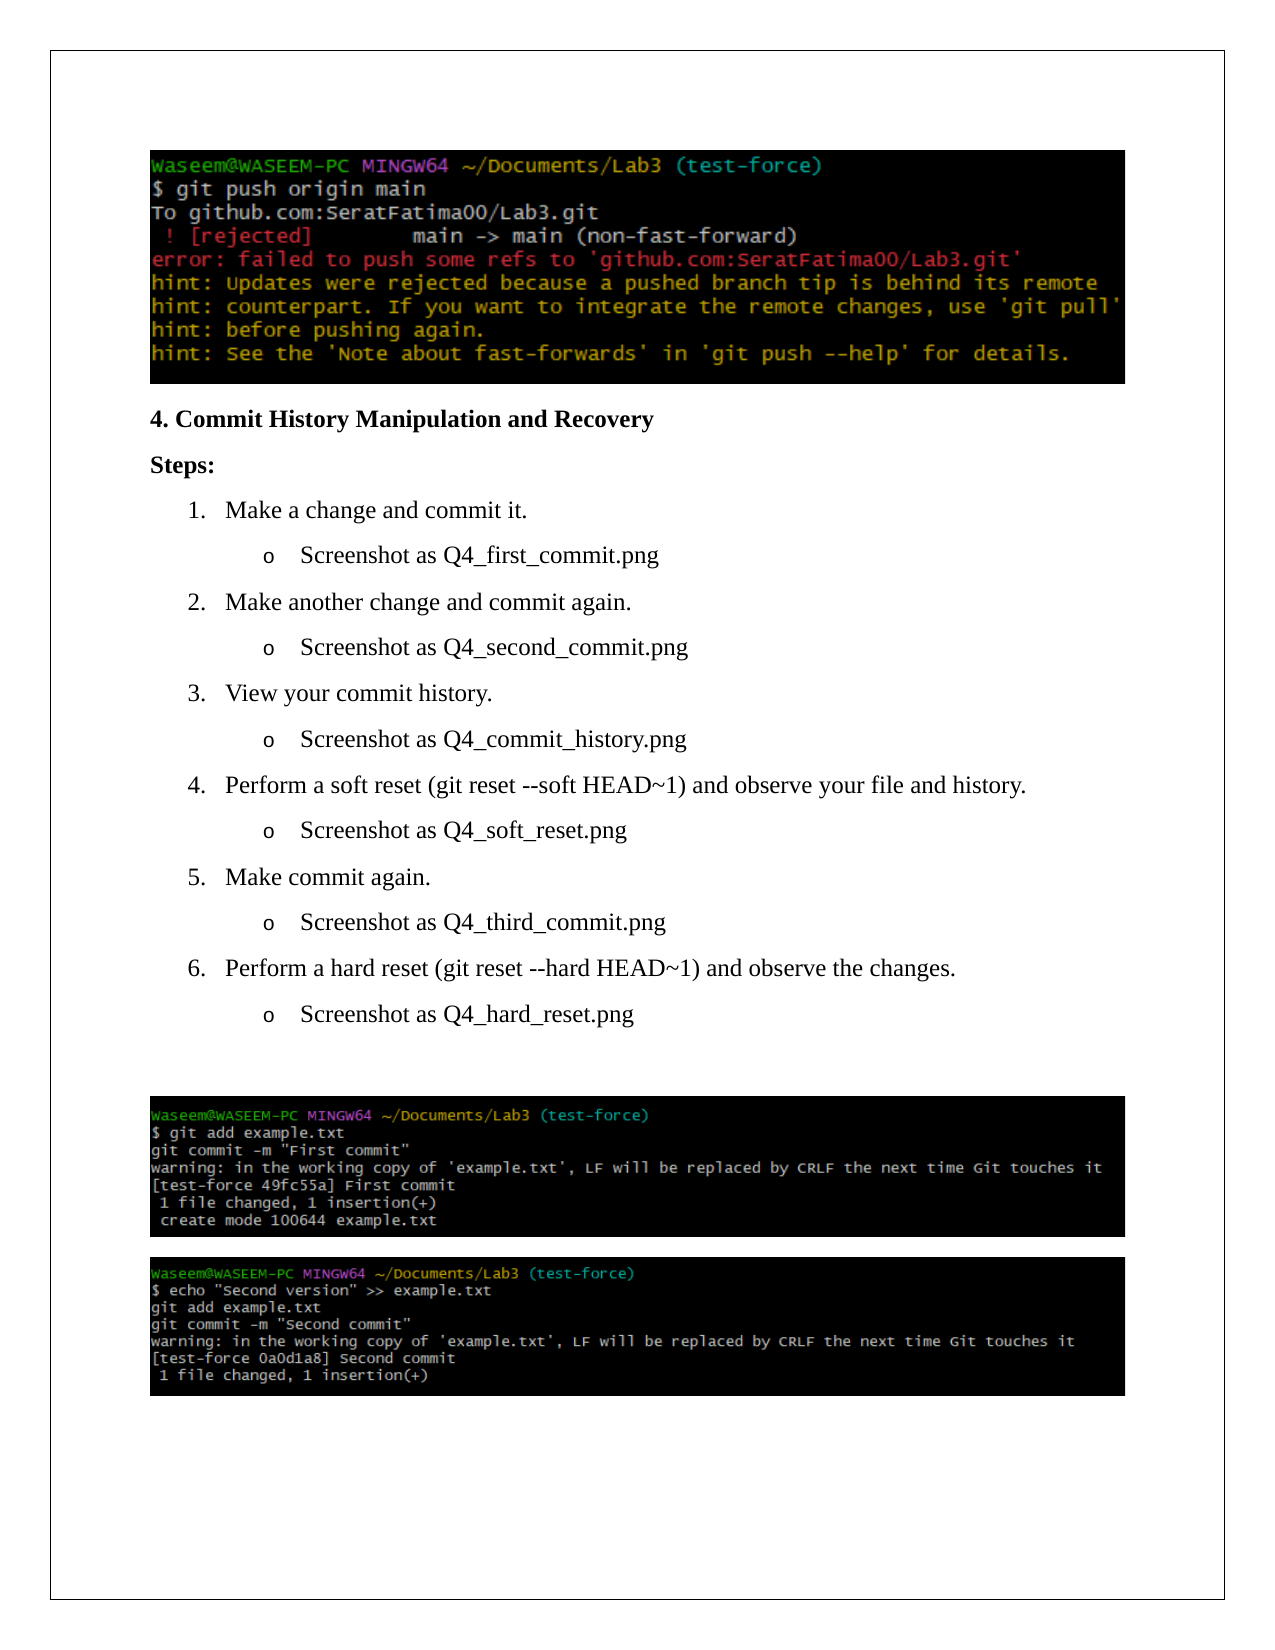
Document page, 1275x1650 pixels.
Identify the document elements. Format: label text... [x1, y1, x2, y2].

list Screenshot as Q4_second_commit.png [262, 632, 1125, 662]
list Screenshot as Q4_hard_reset.png [262, 999, 1125, 1028]
picture [150, 1257, 1125, 1396]
list Make commit again. [187, 862, 1125, 891]
text 4. Commit History Manipulation and Recovery [150, 404, 1125, 433]
list Screenshot as Q4_first_commit.png [262, 541, 1125, 570]
list Screenshot as Q4_third_commit.png [262, 907, 1125, 937]
text Steps: [150, 450, 1125, 478]
list View your commit history. [187, 678, 1125, 707]
list Screenshot as Q4_commit_history.png [262, 724, 1125, 753]
picture [150, 1096, 1125, 1237]
list Make another change and commit again. [187, 587, 1125, 616]
list Make a change and commit it. [187, 495, 1125, 524]
list Perform a soft reset (git reset --soft HEAD~1) and observe your file and history. [187, 770, 1125, 799]
list Perform a hard reset (git reset --hard HEAD~1) and observe the changes. [187, 953, 1125, 982]
picture [150, 150, 1125, 384]
list Screenshot as Q4_soft_reset.png [262, 816, 1125, 845]
